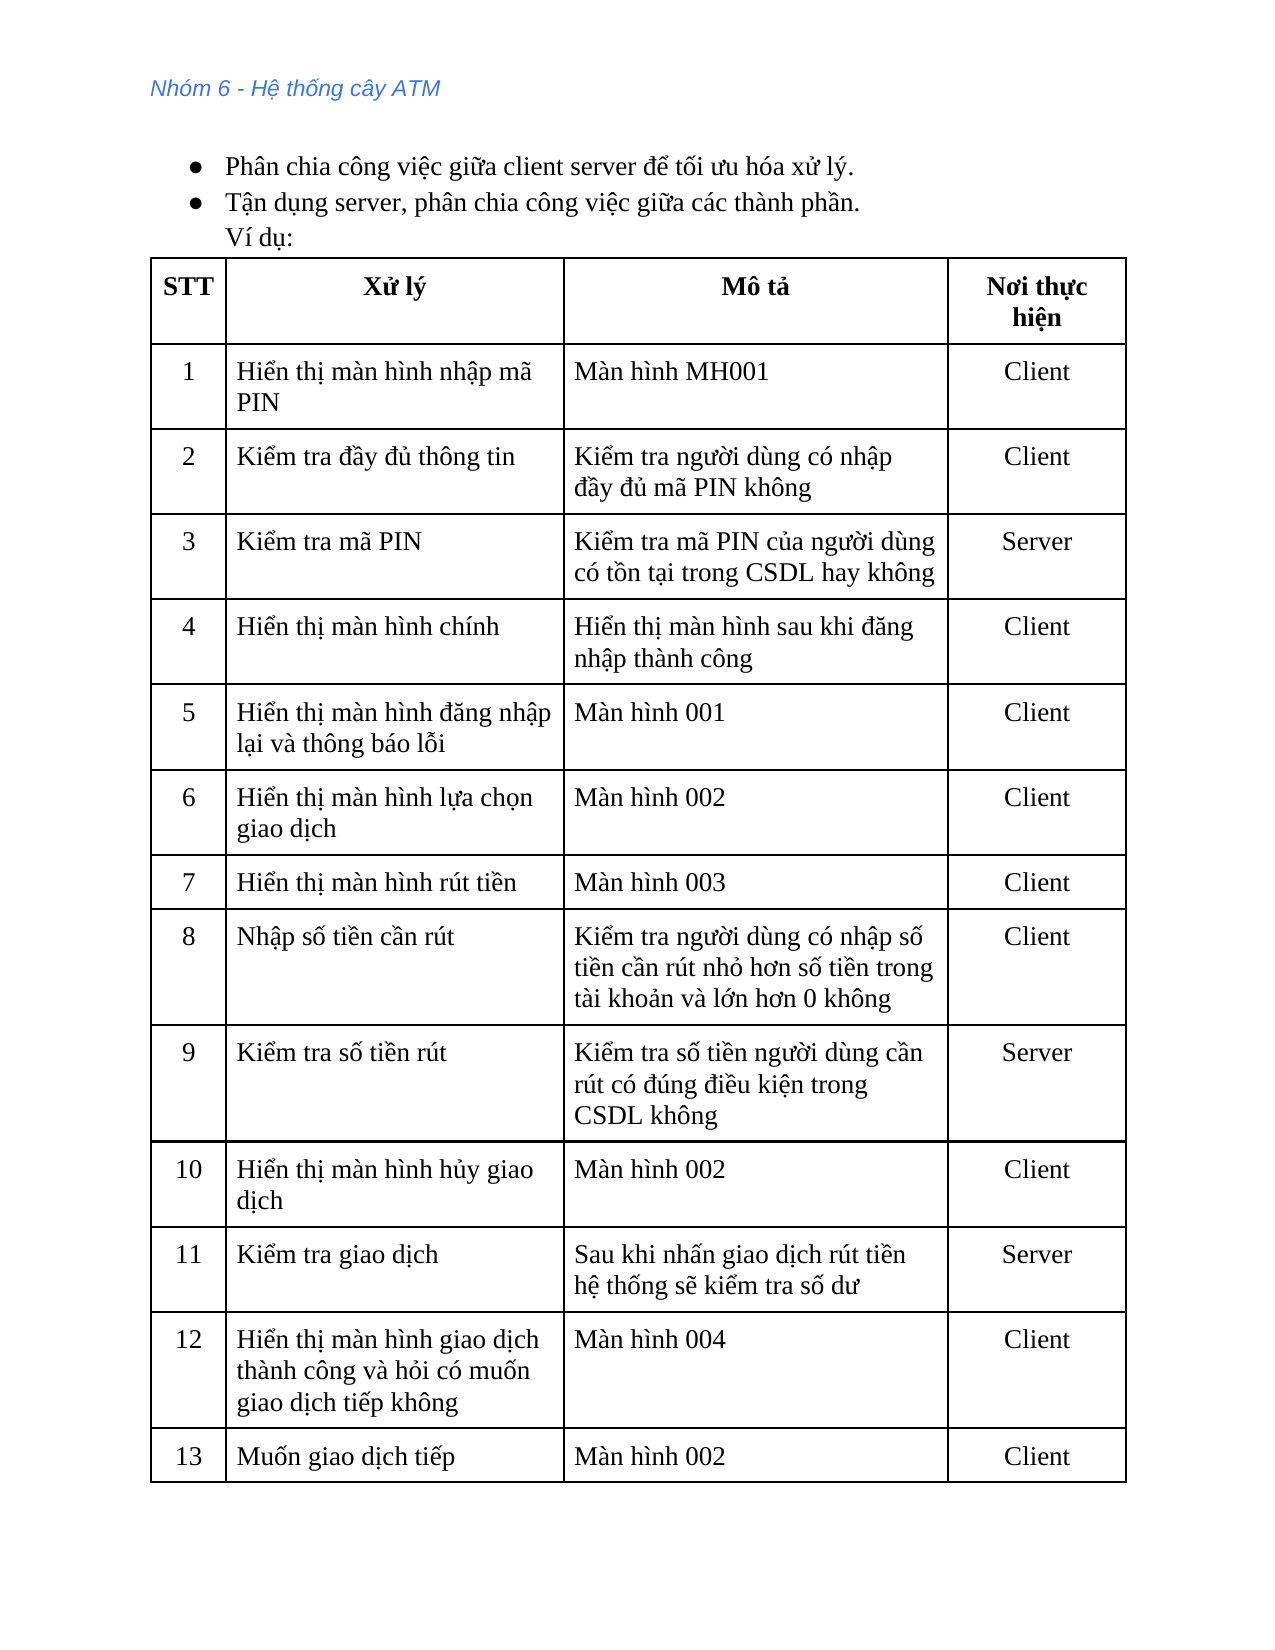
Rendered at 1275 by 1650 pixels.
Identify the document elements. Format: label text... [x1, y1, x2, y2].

table_cell Server [949, 1026, 1125, 1140]
table_cell Màn hình MH001 [565, 345, 947, 428]
table_cell Client [949, 600, 1125, 683]
table_cell Muốn giao dịch tiếp [227, 1429, 563, 1481]
table_cell 8 [152, 910, 225, 1024]
table_cell 10 [152, 1143, 225, 1226]
table_cell Kiểm tra số tiền người dùng cần rút có đúng điều kiện trong CSDL không [565, 1026, 947, 1140]
table_cell Sau khi nhấn giao dịch rút tiền hệ thống sẽ kiểm tra số dư [565, 1228, 947, 1311]
table_cell Hiển thị màn hình nhập mã PIN [227, 345, 563, 428]
text Ví dụ: [225, 221, 1125, 253]
table_cell Client [949, 771, 1125, 854]
table_cell 1 [152, 345, 225, 428]
table_cell 3 [152, 515, 225, 598]
table_cell Client [949, 1143, 1125, 1226]
table_header Nơi thực hiện [949, 259, 1125, 342]
table_cell Kiểm tra mã PIN của người dùng có tồn tại trong CSDL hay không [565, 515, 947, 598]
table_cell Client [949, 685, 1125, 768]
table_cell 5 [152, 685, 225, 768]
table_cell 7 [152, 856, 225, 908]
table_cell Client [949, 1429, 1125, 1481]
table_cell Kiểm tra giao dịch [227, 1228, 563, 1311]
table_cell Màn hình 004 [565, 1313, 947, 1427]
table_cell Client [949, 430, 1125, 513]
table_cell 6 [152, 771, 225, 854]
table_cell Kiểm tra mã PIN [227, 515, 563, 598]
table_cell Hiển thị màn hình đăng nhập lại và thông báo lỗi [227, 685, 563, 768]
table_cell Client [949, 1313, 1125, 1427]
list Tận dụng server, phân chia công việc giữa các thành phần. [187, 186, 1125, 217]
table_header Xử lý [227, 259, 563, 342]
list Phân chia công việc giữa client server để tối ưu hóa xử lý. [187, 150, 1125, 181]
table_cell Màn hình 002 [565, 771, 947, 854]
table_cell Hiển thị màn hình giao dịch thành công và hỏi có muốn giao dịch tiếp không [227, 1313, 563, 1427]
table_cell Client [949, 345, 1125, 428]
table_cell Màn hình 003 [565, 856, 947, 908]
table_cell Hiển thị màn hình rút tiền [227, 856, 563, 908]
table_cell 11 [152, 1228, 225, 1311]
table_cell Server [949, 1228, 1125, 1311]
table_cell 4 [152, 600, 225, 683]
table_cell Client [949, 856, 1125, 908]
table_header Mô tả [565, 259, 947, 342]
table_cell Nhập số tiền cần rút [227, 910, 563, 1024]
table_cell Client [949, 910, 1125, 1024]
table_cell Hiển thị màn hình sau khi đăng nhập thành công [565, 600, 947, 683]
table_cell Kiểm tra số tiền rút [227, 1026, 563, 1140]
table_cell Màn hình 001 [565, 685, 947, 768]
table_cell 9 [152, 1026, 225, 1140]
table_cell Kiểm tra người dùng có nhập đầy đủ mã PIN không [565, 430, 947, 513]
table_cell Hiển thị màn hình chính [227, 600, 563, 683]
table_cell Hiển thị màn hình lựa chọn giao dịch [227, 771, 563, 854]
table_cell Màn hình 002 [565, 1429, 947, 1481]
table_cell Hiển thị màn hình hủy giao dịch [227, 1143, 563, 1226]
table_cell 2 [152, 430, 225, 513]
table_cell Màn hình 002 [565, 1143, 947, 1226]
table_header STT [152, 259, 225, 342]
table_cell Kiểm tra người dùng có nhập số tiền cần rút nhỏ hơn số tiền trong tài khoản và lớn hơn 0 không [565, 910, 947, 1024]
table_cell Kiểm tra đầy đủ thông tin [227, 430, 563, 513]
table_cell 13 [152, 1429, 225, 1481]
table_cell 12 [152, 1313, 225, 1427]
table_cell Server [949, 515, 1125, 598]
